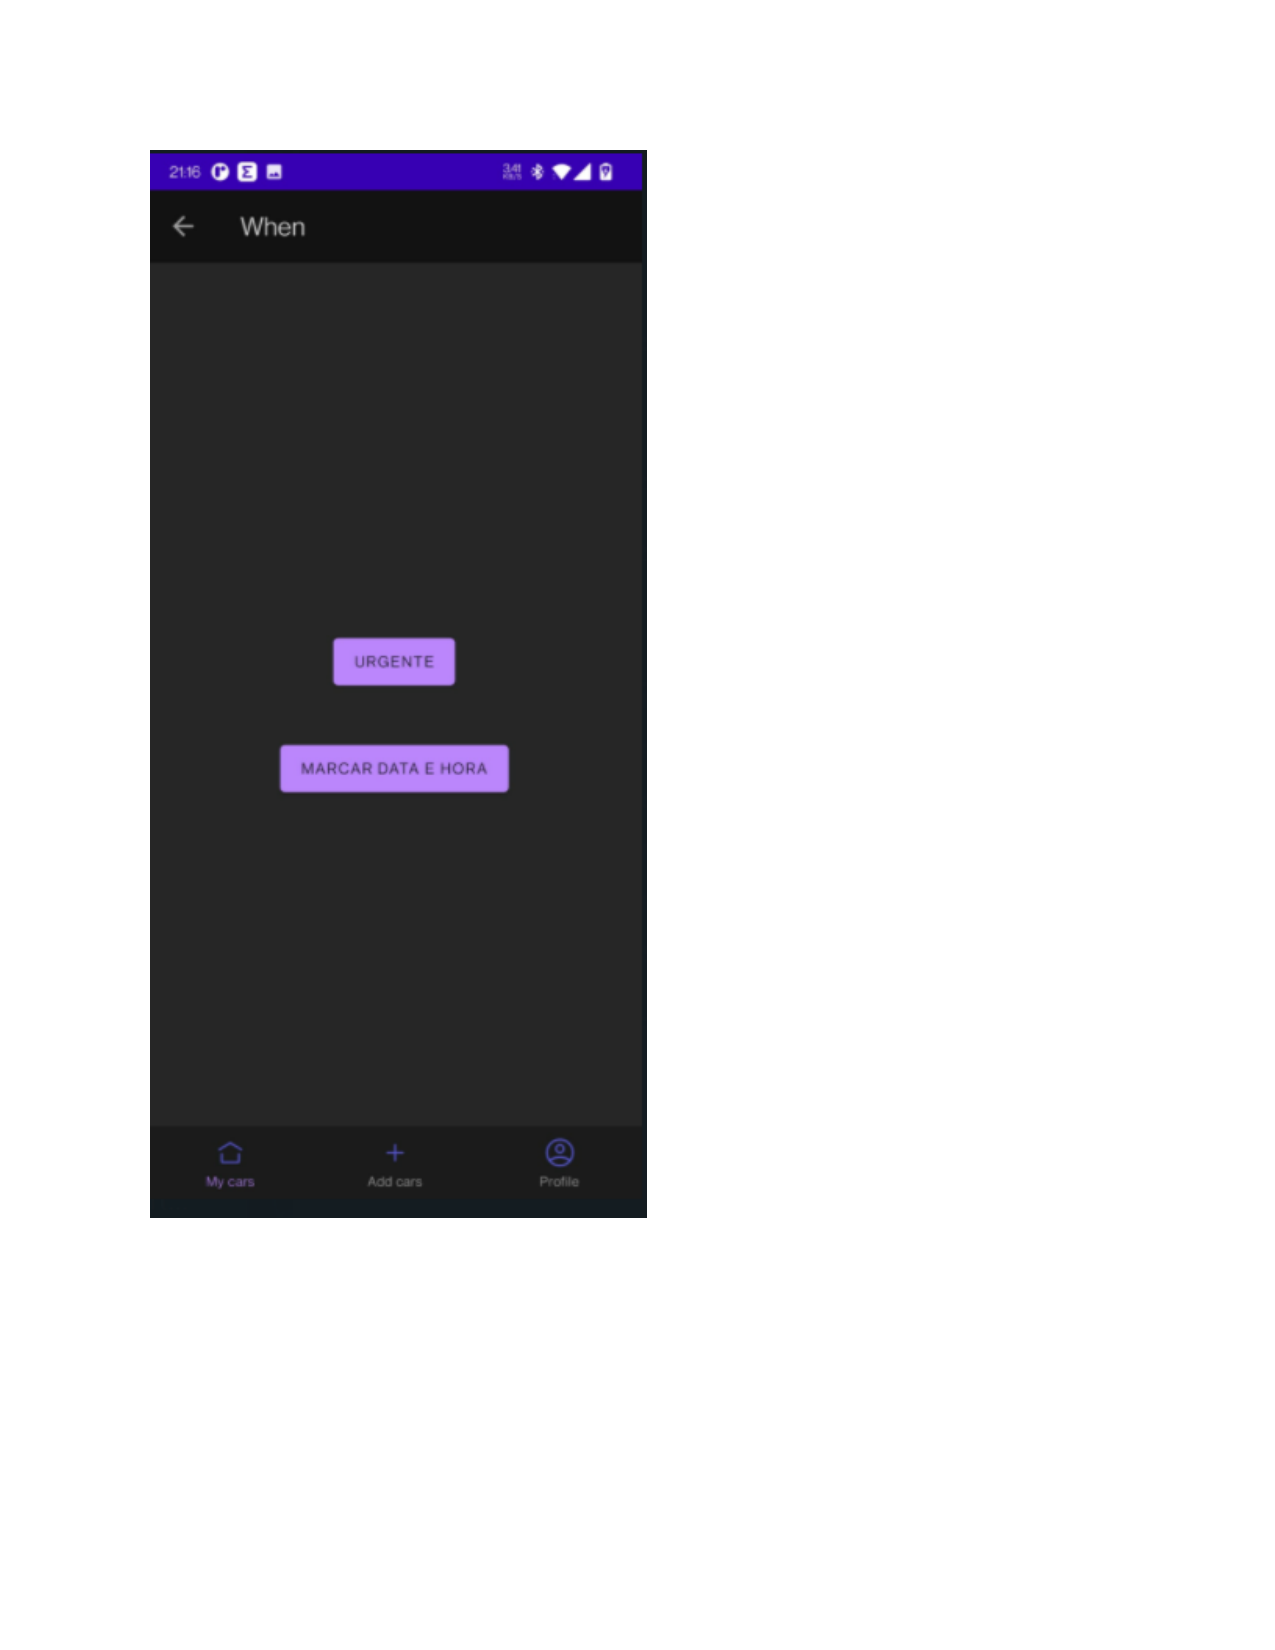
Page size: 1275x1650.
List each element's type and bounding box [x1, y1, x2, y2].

picture [150, 150, 647, 1218]
